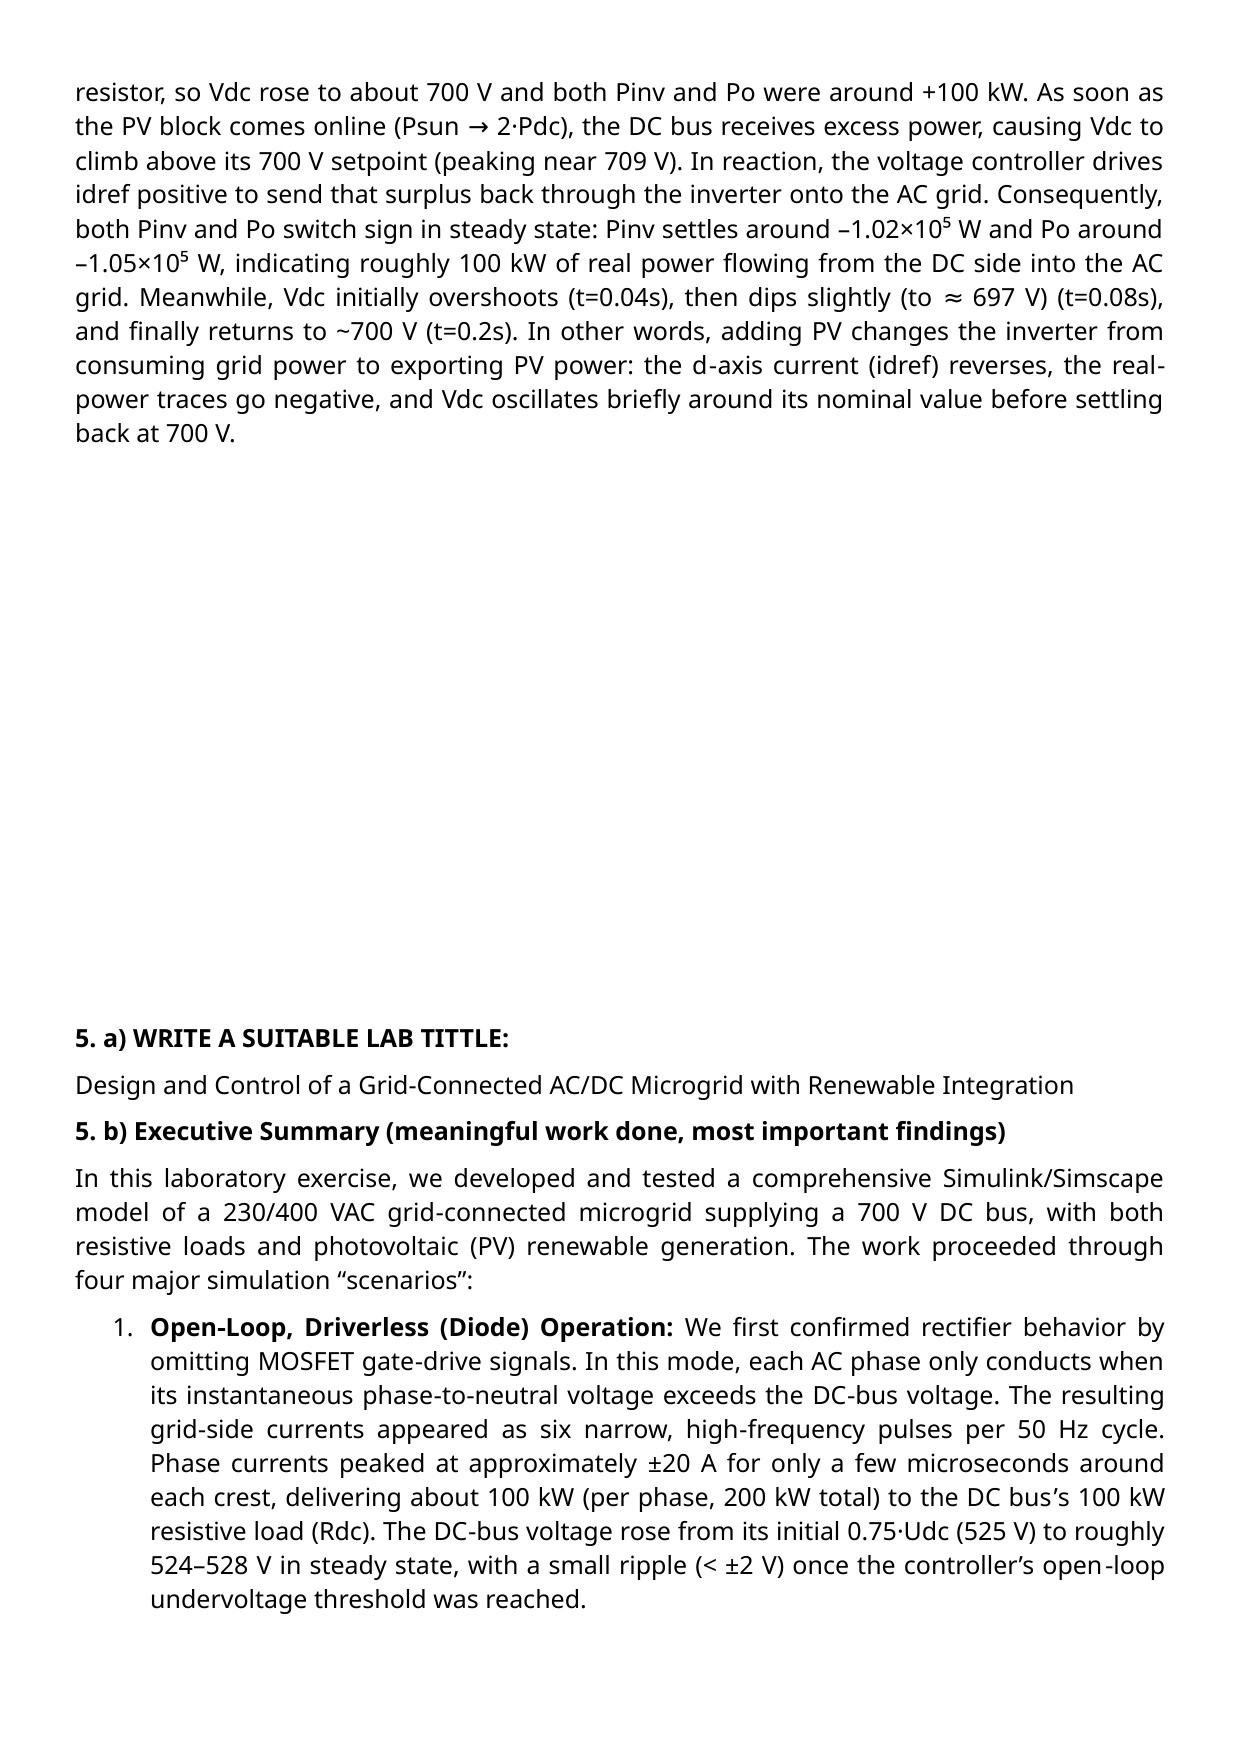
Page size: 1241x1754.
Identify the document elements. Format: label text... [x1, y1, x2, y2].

text Design and Control of a Grid-Connected AC/DC Microgrid with Renewable Integration [75, 1067, 1165, 1102]
list Open‐Loop, Driverless (Diode) Operation: We first confirmed rectifier behavior by omitting MOSFET gate‐drive signals. In this mode, each AC phase only conducts when its instantaneous phase‐to‐neutral voltage exceeds the DC‐bus voltage. The resulting grid‐side currents appeared as six narrow, high‐frequency pulses per 50 Hz cycle. Phase currents peaked at approximately ±20 A for only a few microseconds around each crest, delivering about 100 kW (per phase, 200 kW total) to the DC bus’s 100 kW resistive load (Rdc). The DC‐bus voltage rose from its initial 0.75·Udc (525 V) to roughly 524–528 V in steady state, with a small ripple (< ±2 V) once the controller’s open‐loop undervoltage threshold was reached. [112, 1309, 1165, 1616]
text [75, 75, 1165, 450]
text In this laboratory exercise, we developed and tested a comprehensive Simulink/Simscape model of a 230/400 VAC grid‐connected microgrid supplying a 700 V DC bus, with both resistive loads and photovoltaic (PV) renewable generation. The work proceeded through four major simulation “scenarios”: [75, 1161, 1165, 1297]
text 5. b) Executive Summary (meaningful work done, most important findings) [75, 1114, 1165, 1148]
text 5. a) WRITE A SUITABLE LAB TITTLE: [75, 1021, 1165, 1055]
